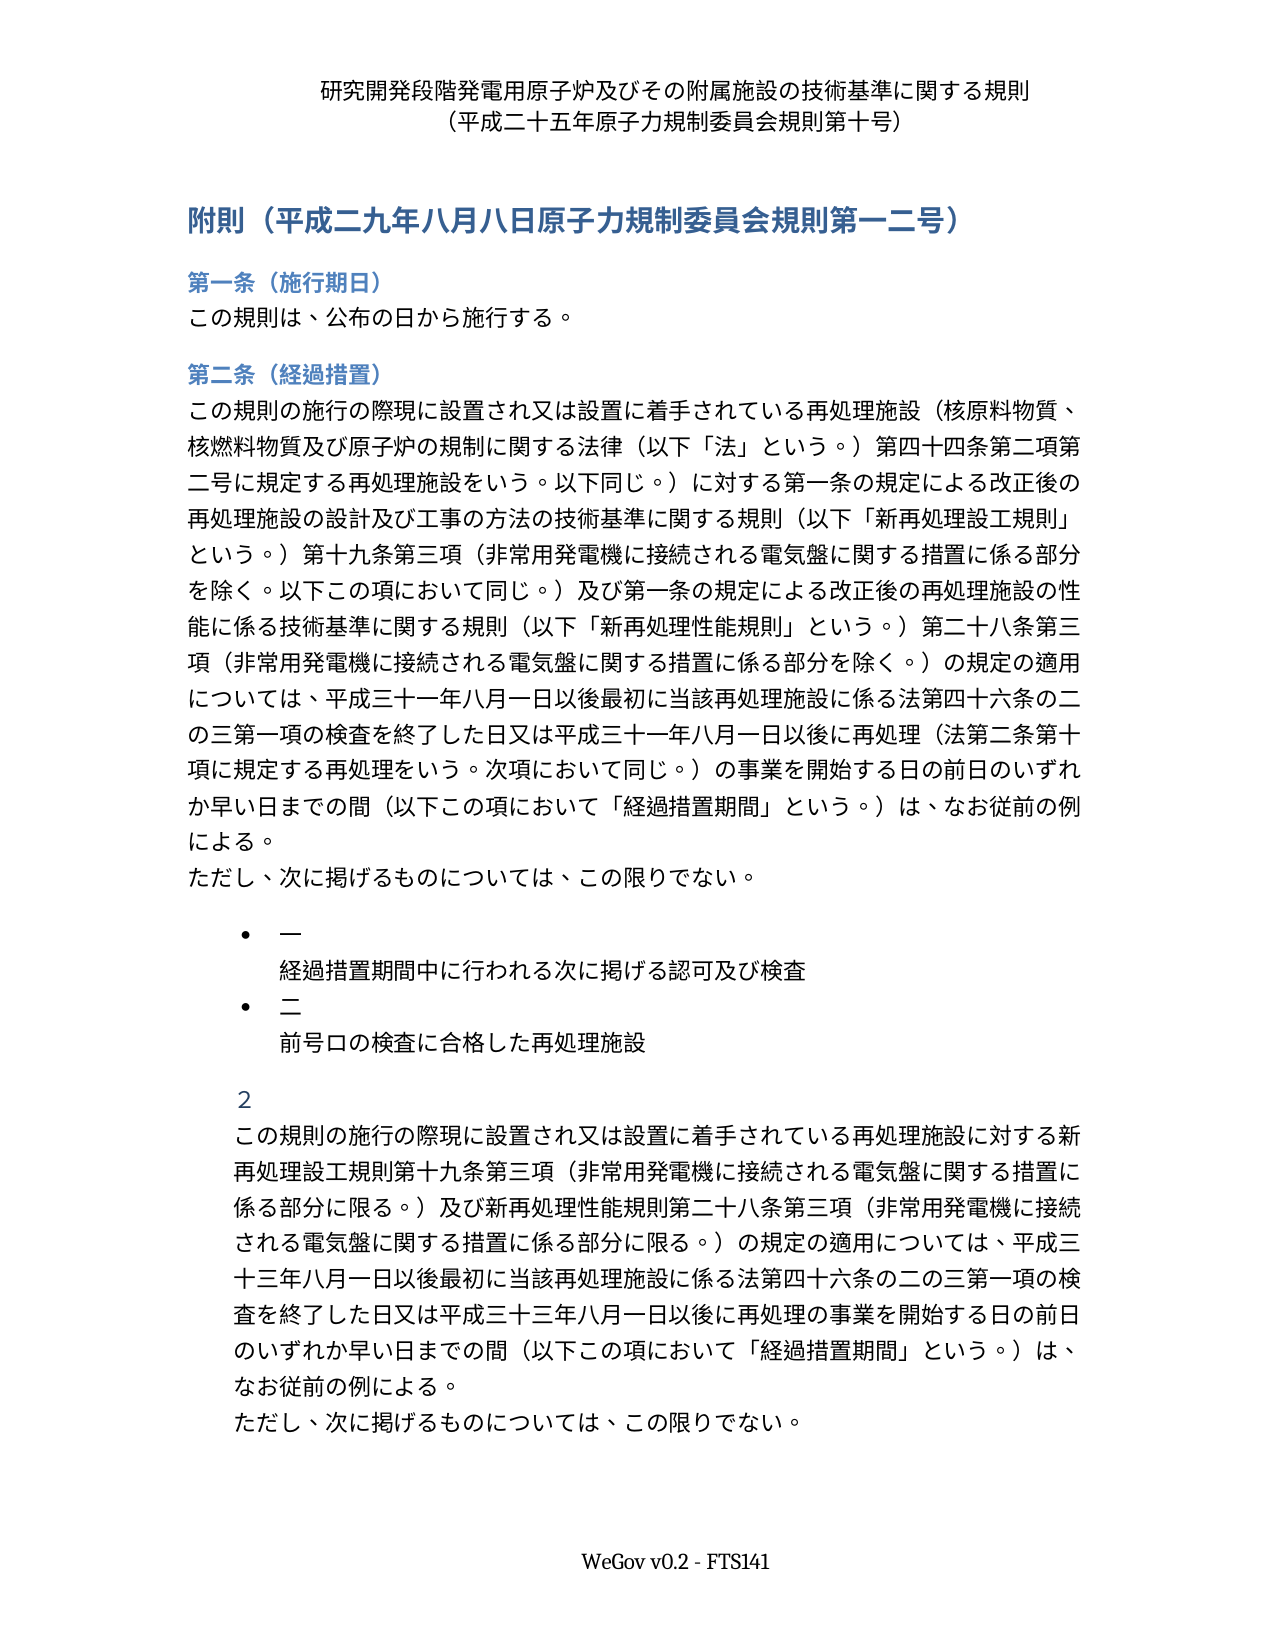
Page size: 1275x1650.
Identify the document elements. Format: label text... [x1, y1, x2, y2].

list 二 前号ロの検査に合格した再処理施設 [242, 991, 1087, 1058]
subtitle ２ [233, 1084, 1087, 1115]
text この規則は、公布の日から施行する。 [187, 302, 1087, 334]
text この規則の施行の際現に設置され又は設置に着手されている再処理施設に対する新再処理設工規則第十九条第三項（非常用発電機に接続される電気盤に関する措置に係る部分に限る。）及び新再処理性能規則第二十八条第三項（非常用発電機に接続される電気盤に関する措置に係る部分に限る。）の規定の適用については、平成三十三年八月一日以後最初に当該再処理施設に係る法第四十六条の二の三第一項の検査を終了した日又は平成三十三年八月一日以後に再処理の事業を開始する日の前日のいずれか早い日までの間（以下この項において「経過措置期間」という。）は、なお従前の例による。 ただし、次に掲げるものについては、この限りでない。 [233, 1119, 1087, 1438]
list 一 経過措置期間中に行われる次に掲げる認可及び検査 [242, 919, 1087, 986]
text この規則の施行の際現に設置され又は設置に着手されている再処理施設（核原料物質、核燃料物質及び原子炉の規制に関する法律（以下「法」という。）第四十四条第二項第二号に規定する再処理施設をいう。以下同じ。）に対する第一条の規定による改正後の再処理施設の設計及び工事の方法の技術基準に関する規則（以下「新再処理設工規則」という。）第十九条第三項（非常用発電機に接続される電気盤に関する措置に係る部分を除く。以下この項において同じ。）及び第一条の規定による改正後の再処理施設の性能に係る技術基準に関する規則（以下「新再処理性能規則」という。）第二十八条第三項（非常用発電機に接続される電気盤に関する措置に係る部分を除く。）の規定の適用については、平成三十一年八月一日以後最初に当該再処理施設に係る法第四十六条の二の三第一項の検査を終了した日又は平成三十一年八月一日以後に再処理（法第二条第十項に規定する再処理をいう。次項において同じ。）の事業を開始する日の前日のいずれか早い日までの間（以下この項において「経過措置期間」という。）は、なお従前の例による。 ただし、次に掲げるものについては、この限りでない。 [187, 395, 1087, 893]
subtitle 第二条（経過措置） [187, 359, 1087, 390]
subtitle 第一条（施行期日） [187, 266, 1087, 298]
subtitle 附則（平成二九年八月八日原子力規制委員会規則第一二号） [187, 200, 1087, 240]
